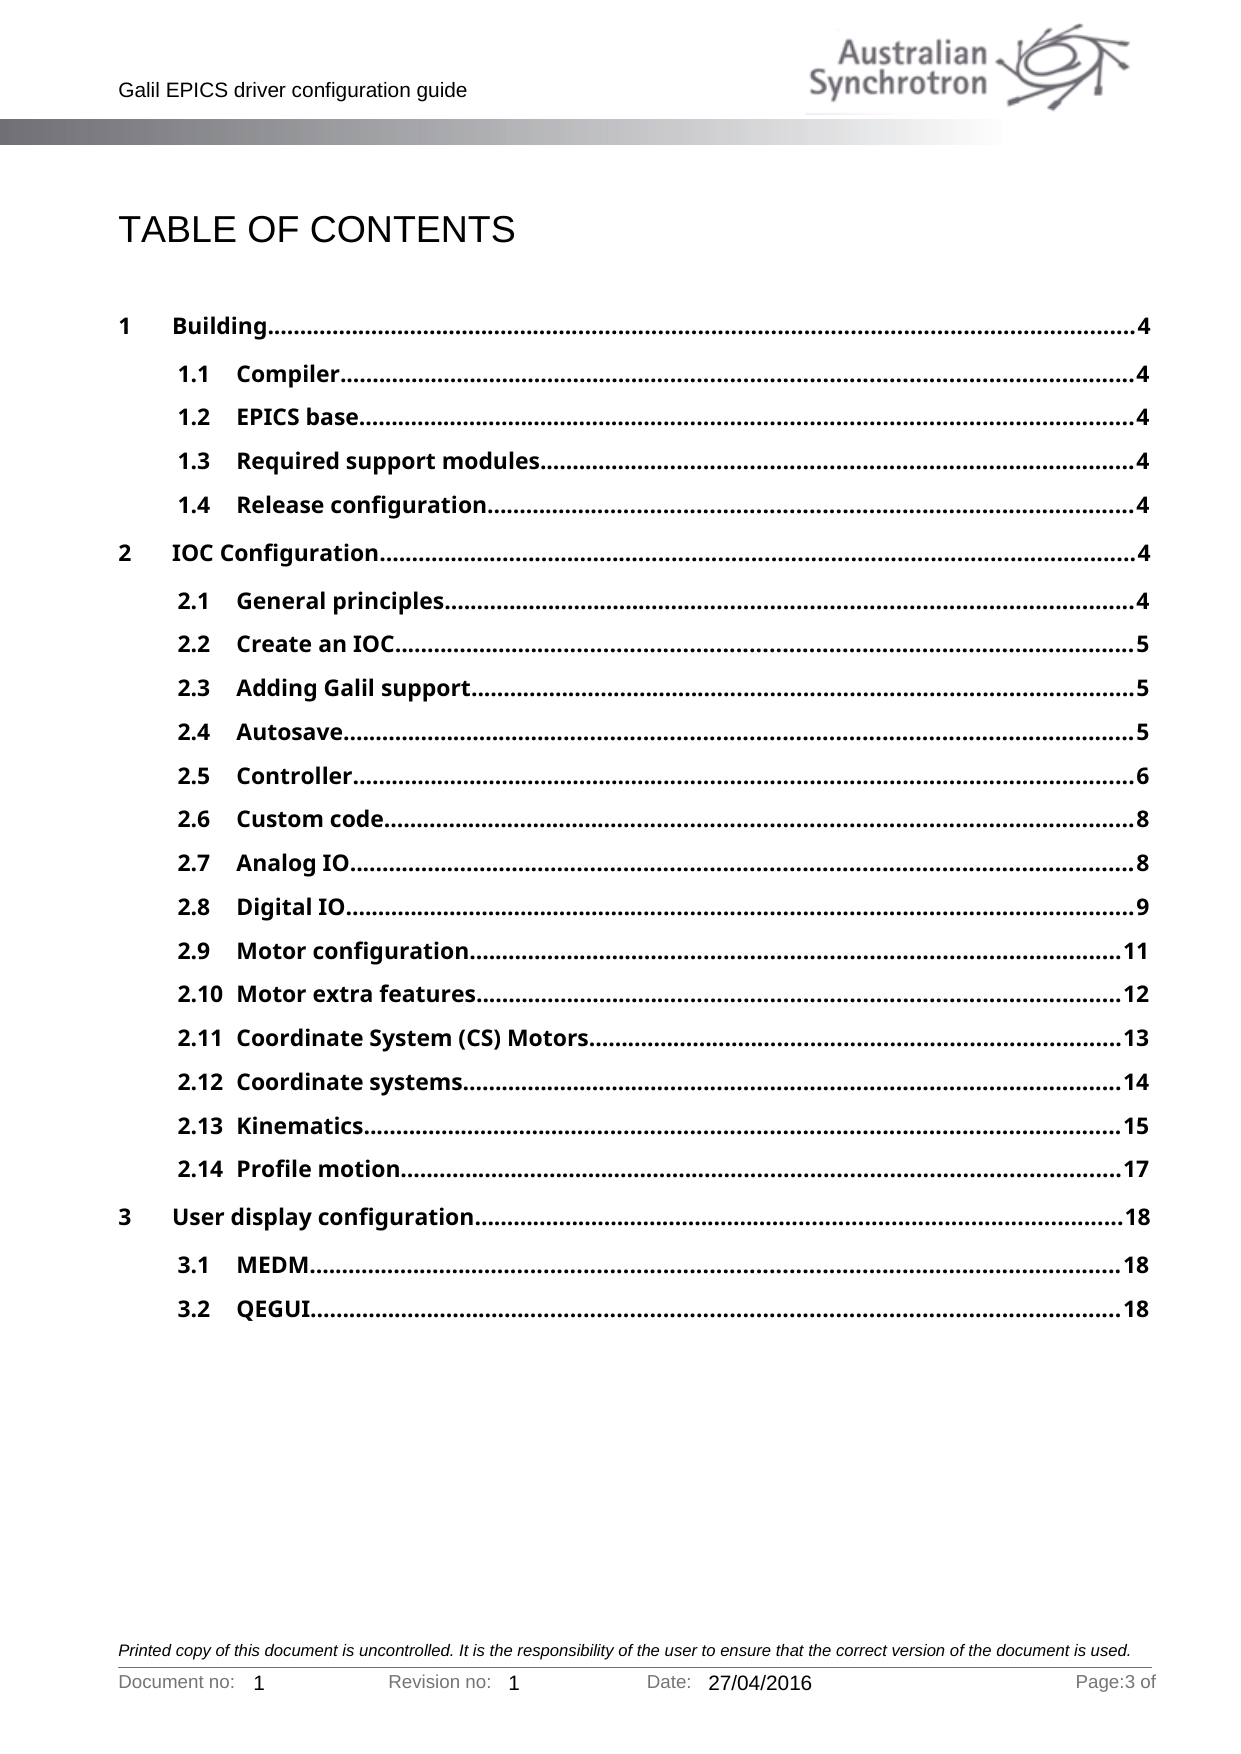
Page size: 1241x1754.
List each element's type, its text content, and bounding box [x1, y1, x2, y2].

text 2 IOC Configuration 4 [118, 537, 1152, 568]
text 2.5 Controller 6 [177, 760, 1152, 791]
picture [0, 119, 1003, 145]
text 2.2 Create an IOC 5 [177, 628, 1152, 660]
text 2.8 Digital IO 9 [177, 891, 1152, 922]
text 1.2 EPICS base 4 [177, 401, 1152, 433]
text 3.2 QEGUI 18 [177, 1293, 1152, 1324]
text 2.1 General principles 4 [177, 585, 1152, 616]
text 1.1 Compiler 4 [177, 358, 1152, 389]
text 2.12 Coordinate systems 14 [177, 1066, 1152, 1097]
text 2.11 Coordinate System (CS) Motors 13 [177, 1022, 1152, 1053]
text 2.13 Kinematics 15 [177, 1110, 1152, 1141]
text 2.9 Motor configuration 11 [177, 935, 1152, 966]
text 2.3 Adding Galil support 5 [177, 672, 1152, 703]
text TABLE OF CONTENTS [118, 207, 1152, 250]
picture [805, 23, 1134, 115]
text 3.1 MEDM 18 [177, 1249, 1152, 1281]
text 2.4 Autosave 5 [177, 716, 1152, 747]
text 2.10 Motor extra features 12 [177, 978, 1152, 1010]
text 1.4 Release configuration 4 [177, 489, 1152, 520]
text 1 Building 4 [118, 310, 1152, 341]
text 2.14 Profile motion 17 [177, 1153, 1152, 1185]
text 2.6 Custom code 8 [177, 803, 1152, 835]
text 2.7 Analog IO 8 [177, 847, 1152, 878]
text 1.3 Required support modules 4 [177, 445, 1152, 476]
text 3 User display configuration 18 [118, 1201, 1152, 1233]
